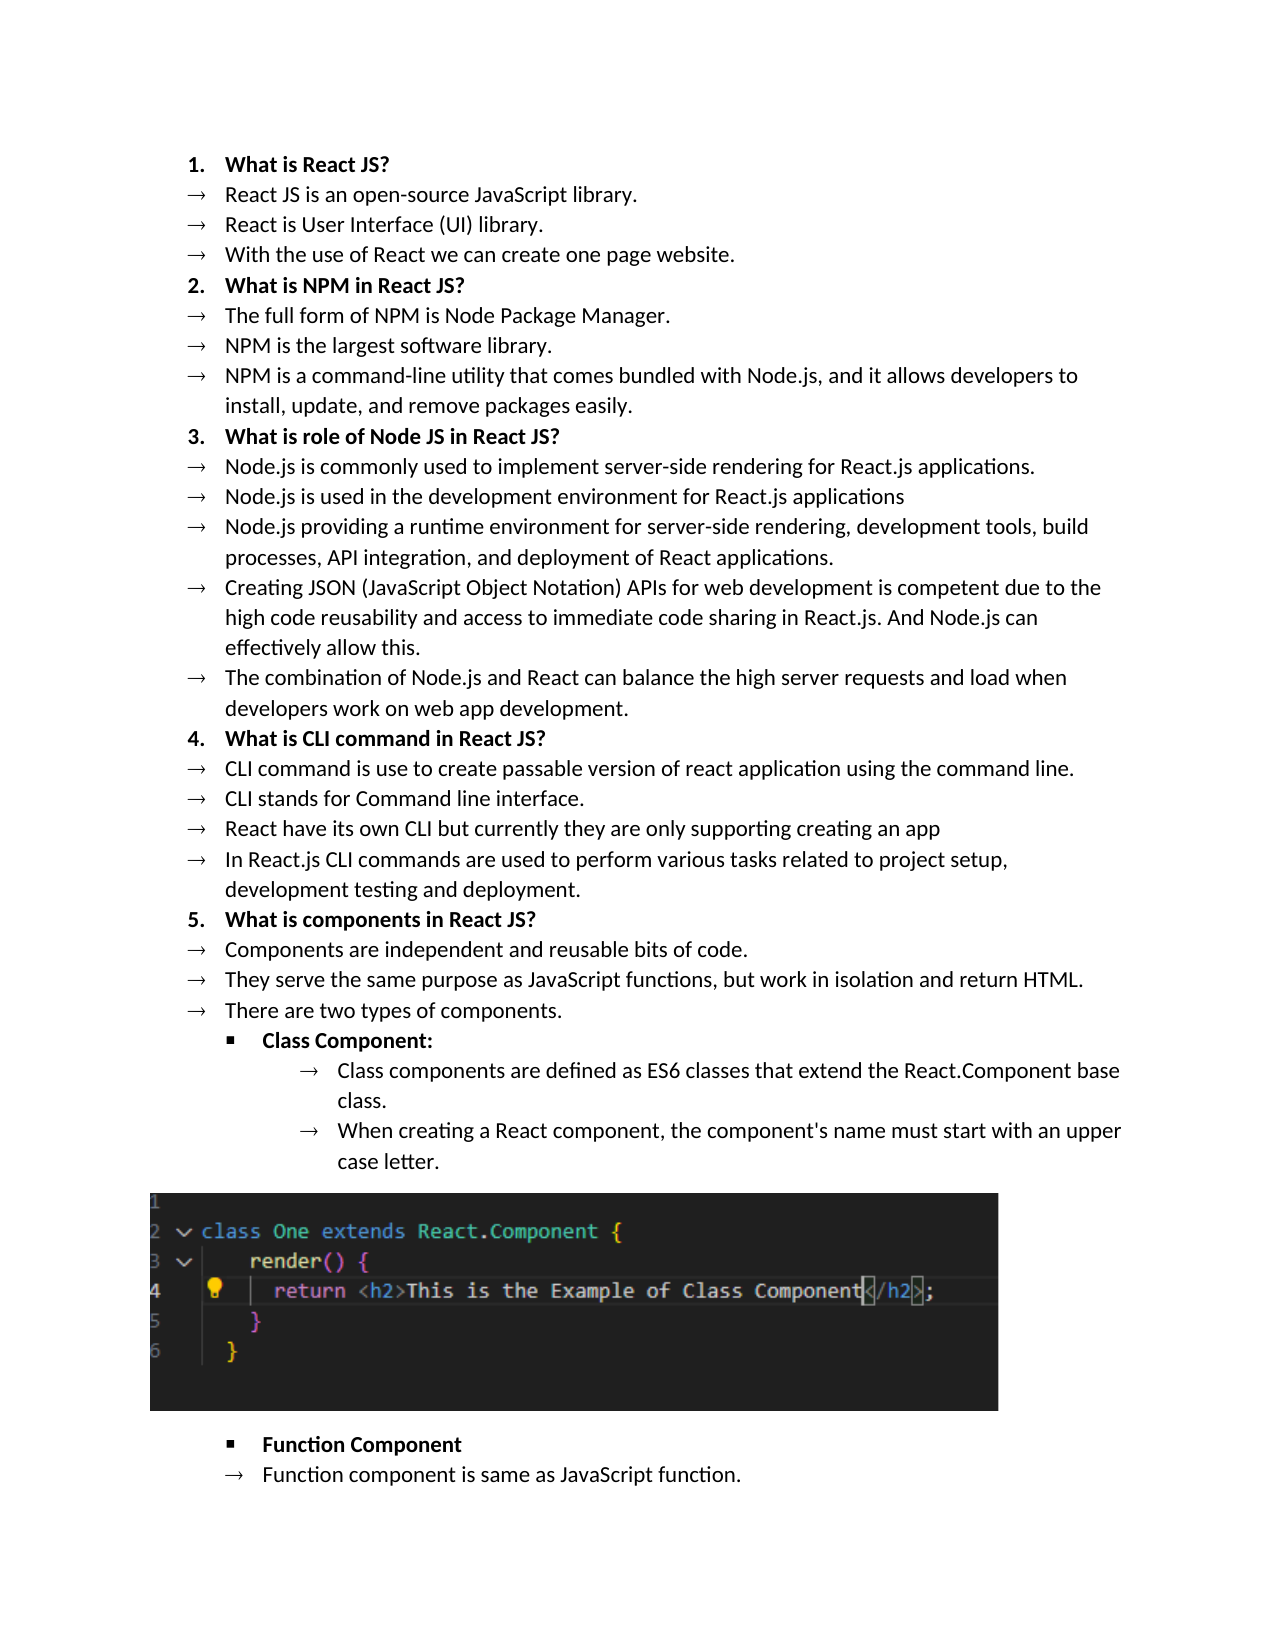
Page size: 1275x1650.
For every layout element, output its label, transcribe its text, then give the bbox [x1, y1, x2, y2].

list CLI command is use to create passable version of react application using the command line. [187, 754, 1125, 782]
list What is NPM in React JS? [187, 271, 1125, 299]
list When creating a React component, the component's name must start with an upper case letter. [300, 1117, 1125, 1175]
list Creating JSON (JavaScript Object Notation) APIs for web development is competent due to the high code reusability and access to immediate code sharing in React.js. And Node.js can effectively allow this. [187, 573, 1125, 661]
list Node.js is used in the development environment for React.js applications [187, 482, 1125, 510]
list Class components are defined as ES6 classes that extend the React.Component base class. [300, 1056, 1125, 1114]
list Node.js is commonly used to implement server-side rendering for React.js applications. [187, 452, 1125, 480]
list React is User Interface (UI) library. [187, 210, 1125, 238]
list In React.js CLI commands are used to perform various tasks related to project setup, development testing and deployment. [187, 845, 1125, 903]
list They serve the same purpose as JavaScript functions, but work in isolation and return HTML. [187, 966, 1125, 994]
list Components are independent and reusable bits of code. [187, 935, 1125, 963]
list What is components in React JS? [187, 905, 1125, 933]
list NPM is a command-line utility that comes bundled with Node.js, and it allows developers to install, update, and remove packages easily. [187, 361, 1125, 420]
picture [150, 1193, 999, 1411]
list What is CLI command in React JS? [187, 724, 1125, 752]
list Node.js providing a runtime environment for server-side rendering, development tools, build processes, API integration, and deployment of React applications. [187, 512, 1125, 571]
list With the use of React we can create one page website. [187, 241, 1125, 269]
list Class Component: [225, 1026, 1125, 1054]
list There are two types of components. [187, 996, 1125, 1024]
list The full form of NPM is Node Package Manager. [187, 301, 1125, 329]
list Function component is same as JavaScript function. [225, 1460, 1125, 1488]
list What is role of Node JS in React JS? [187, 422, 1125, 450]
list React JS is an open-source JavaScript library. [187, 180, 1125, 208]
list CLI stands for Command line interface. [187, 784, 1125, 812]
list The combination of Node.js and React can balance the high server requests and load when developers work on web app development. [187, 663, 1125, 722]
list What is React JS? [187, 150, 1125, 178]
list React have its own CLI but currently they are only supporting creating an app [187, 814, 1125, 843]
list NPM is the largest software library. [187, 331, 1125, 359]
list Function Component [225, 1430, 1125, 1458]
